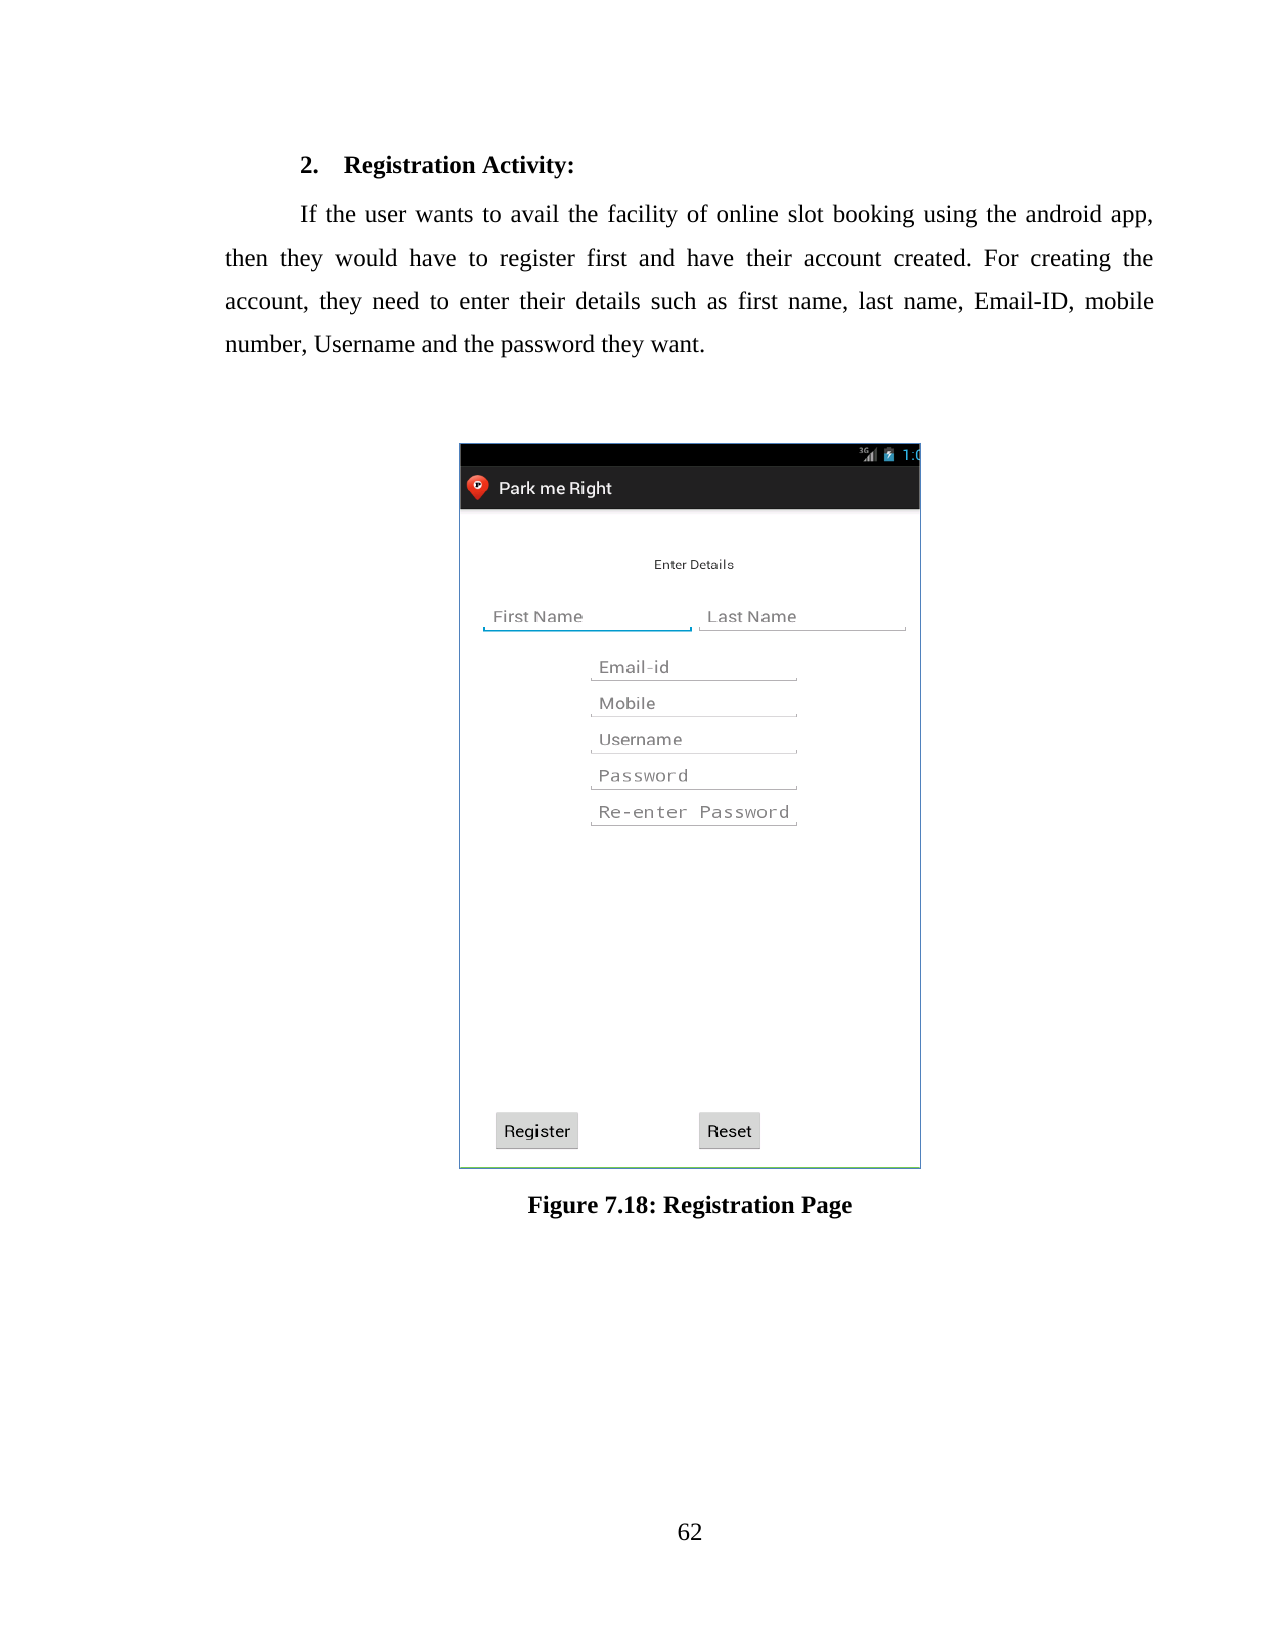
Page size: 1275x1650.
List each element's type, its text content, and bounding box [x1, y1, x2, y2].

list Registration Activity: [300, 150, 1155, 179]
text Figure 7.18: Registration Page [225, 1190, 1155, 1219]
text If the user wants to avail the facility of online slot booking using the android app, then they would have to register first and have their account created. For creating the account, they need to enter their details such as first name, last name, Email-ID, mobile number, Username and the password they want. [225, 199, 1155, 358]
picture [460, 444, 920, 1168]
